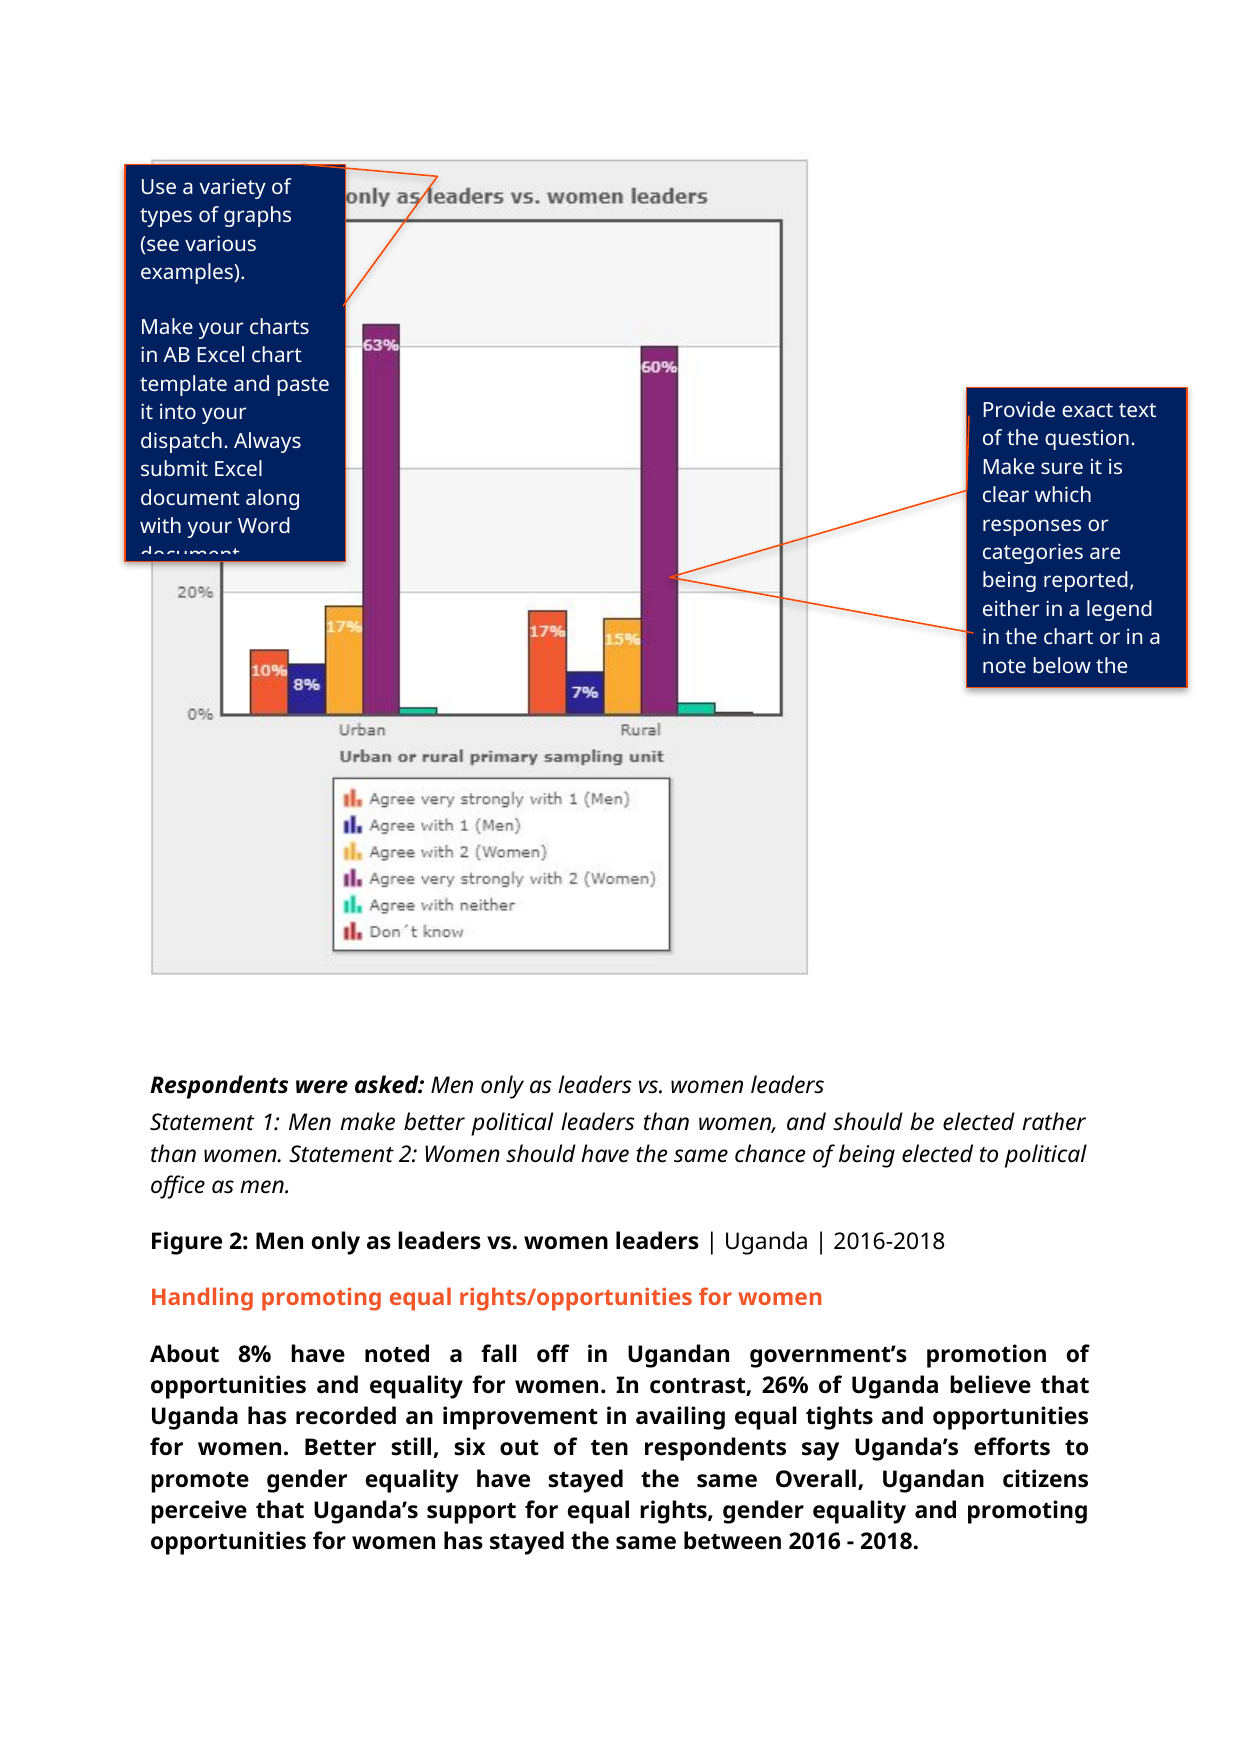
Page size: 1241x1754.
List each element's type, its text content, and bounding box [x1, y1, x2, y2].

text Statement 1: Men make better political leaders than women, and should be elected rather than women. Statement 2: Women should have the same chance of being elected to political office as men. [150, 1106, 1090, 1200]
text About 8% have noted a fall off in Ugandan government’s promotion of opportunities and equality for women. In contrast, 26% of Uganda believe that Uganda has recorded an improvement in availing equal tights and opportunities for women. Better still, six out of ten respondents say Uganda’s efforts to promote gender equality have stayed the same Overall, Ugandan citizens perceive that Uganda’s support for equal rights, gender equality and promoting opportunities for women has stayed the same between 2016 - 2018. [150, 1337, 1090, 1556]
text Respondents were asked: Men only as leaders vs. women leaders [150, 1069, 1090, 1100]
picture [677, 521, 866, 612]
text Handling promoting equal rights/opportunities for women [150, 1281, 1090, 1312]
picture [150, 150, 866, 1025]
picture [346, 170, 435, 299]
text Figure 2: Men only as leaders vs. women leaders | Uganda | 2016-2018 [150, 1225, 1090, 1256]
